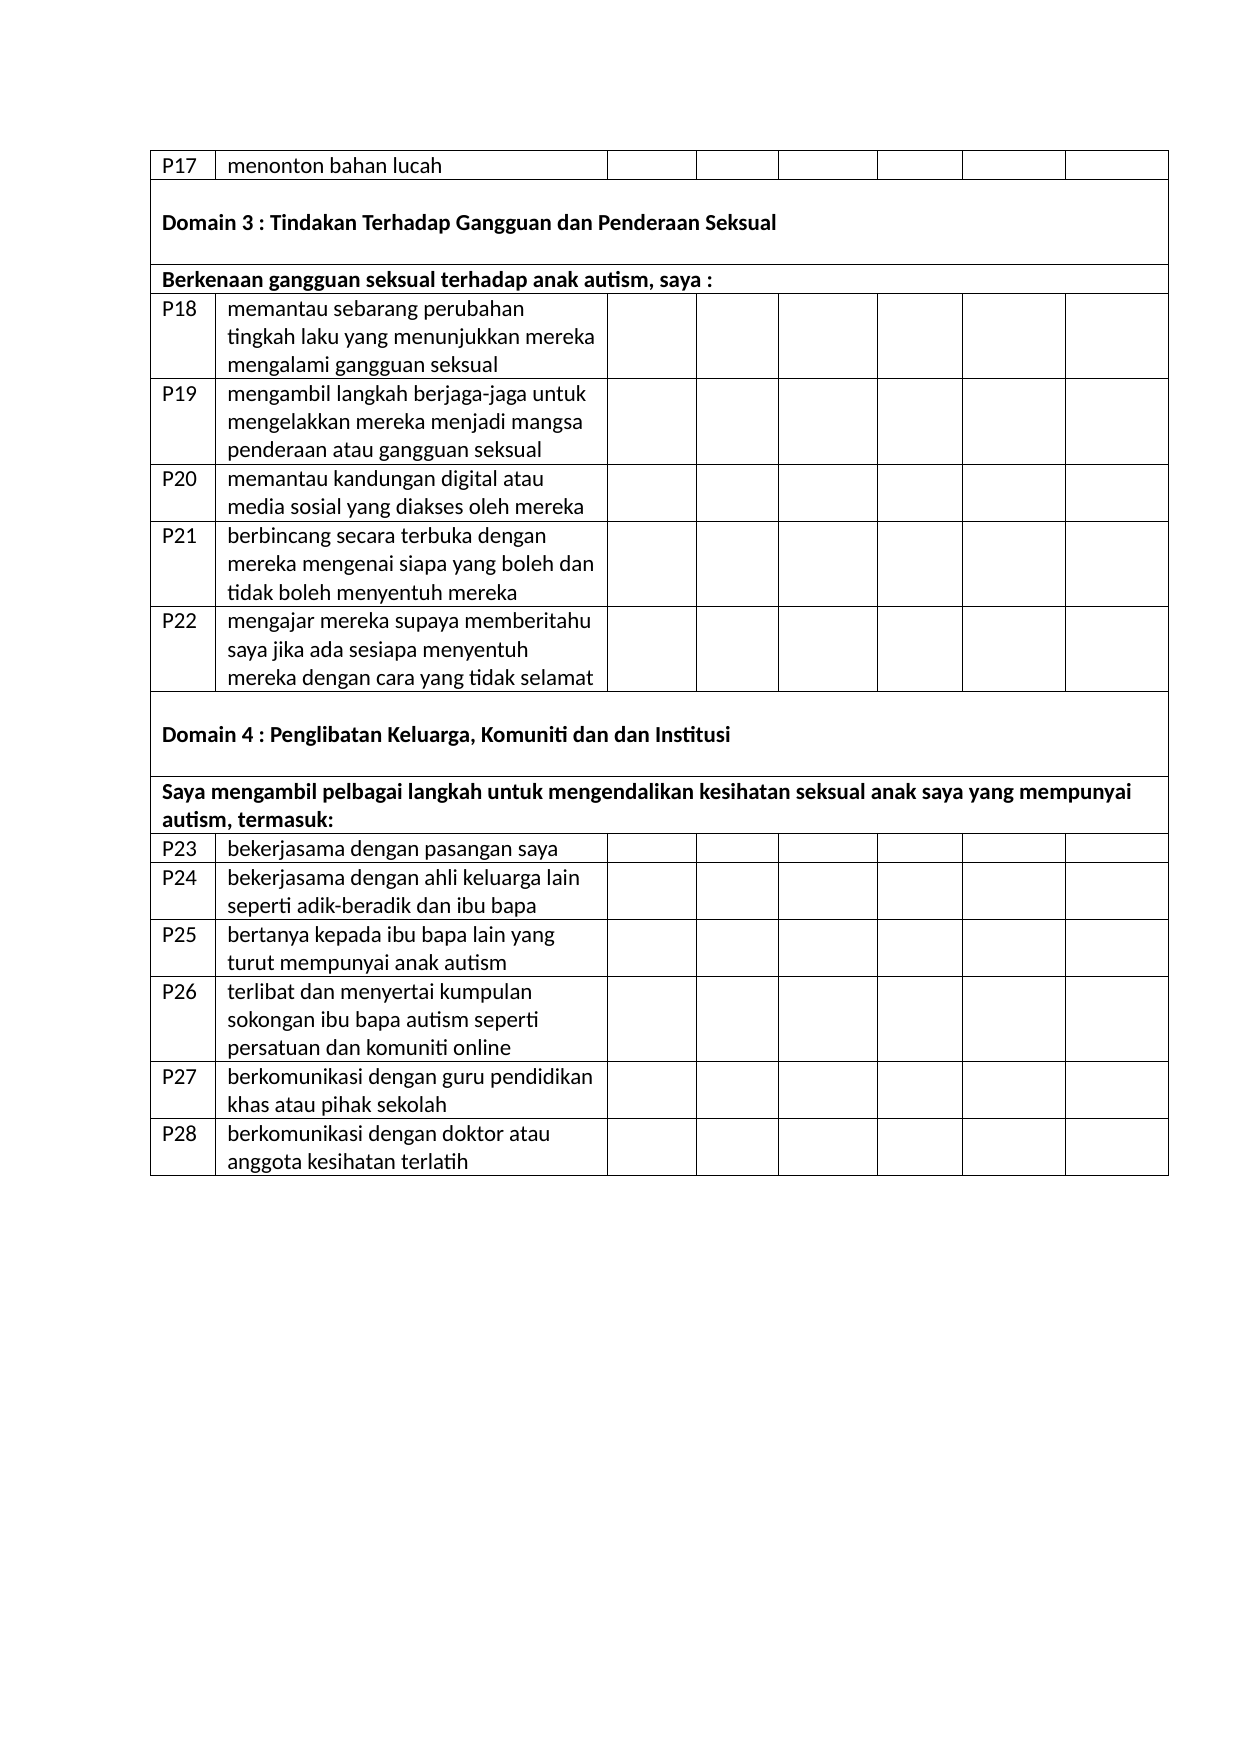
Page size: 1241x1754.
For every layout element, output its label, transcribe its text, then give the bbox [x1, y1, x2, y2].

table_cell [779, 294, 877, 378]
table_cell [608, 1062, 696, 1118]
table_cell [779, 151, 877, 179]
table_cell [1066, 607, 1168, 691]
table_cell [697, 522, 778, 606]
table_cell [963, 151, 1065, 179]
table_cell [697, 1119, 778, 1175]
table_cell [779, 607, 877, 691]
table_cell P27 [151, 1062, 215, 1118]
table_cell mengajar mereka supaya memberitahu saya jika ada sesiapa menyentuh mereka dengan cara yang tidak selamat [216, 607, 607, 691]
table_cell [1066, 522, 1168, 606]
table_cell [878, 294, 962, 378]
table_cell [963, 1119, 1065, 1175]
table_cell P28 [151, 1119, 215, 1175]
table_cell [1066, 977, 1168, 1061]
table_cell [697, 465, 778, 521]
table_cell [1066, 1119, 1168, 1175]
table_cell mengambil langkah berjaga-jaga untuk mengelakkan mereka menjadi mangsa penderaan atau gangguan seksual [216, 379, 607, 463]
table_cell [608, 294, 696, 378]
table_cell P23 [151, 834, 215, 862]
table_cell Domain 3 : Tindakan Terhadap Gangguan dan Penderaan Seksual [151, 180, 1168, 264]
table_cell [608, 151, 696, 179]
table_cell [1066, 465, 1168, 521]
table_cell [878, 834, 962, 862]
table_cell [608, 977, 696, 1061]
table_cell bertanya kepada ibu bapa lain yang turut mempunyai anak autism [216, 920, 607, 976]
table_cell [963, 834, 1065, 862]
table_cell P21 [151, 522, 215, 606]
table_cell [878, 863, 962, 919]
table_cell bekerjasama dengan pasangan saya [216, 834, 607, 862]
table_cell [878, 607, 962, 691]
table_cell [697, 834, 778, 862]
table_cell P17 [151, 151, 215, 179]
table_cell [608, 522, 696, 606]
table_cell P24 [151, 863, 215, 919]
table_cell [697, 977, 778, 1061]
table_cell [779, 863, 877, 919]
table_cell [963, 294, 1065, 378]
table_cell P26 [151, 977, 215, 1061]
table_cell [963, 522, 1065, 606]
table_cell [1066, 294, 1168, 378]
table_cell [608, 607, 696, 691]
table_cell [779, 522, 877, 606]
table_cell [1066, 1062, 1168, 1118]
table_cell [878, 465, 962, 521]
table_cell [878, 522, 962, 606]
table_cell [878, 1062, 962, 1118]
table_cell [1066, 151, 1168, 179]
table_cell [1066, 863, 1168, 919]
table_cell [608, 465, 696, 521]
table_cell [779, 1119, 877, 1175]
table_cell [697, 294, 778, 378]
table_cell P18 [151, 294, 215, 378]
table_cell [963, 920, 1065, 976]
table_cell [1066, 834, 1168, 862]
table_cell [963, 863, 1065, 919]
table_cell [878, 151, 962, 179]
table_cell [779, 977, 877, 1061]
table_cell Domain 4 : Penglibatan Keluarga, Komuniti dan dan Institusi [151, 692, 1168, 776]
table_cell [697, 379, 778, 463]
table_cell [697, 920, 778, 976]
table_cell [963, 607, 1065, 691]
table_cell [608, 863, 696, 919]
table_cell memantau kandungan digital atau media sosial yang diakses oleh mereka [216, 465, 607, 521]
table_cell [697, 1062, 778, 1118]
table_cell [963, 977, 1065, 1061]
table_cell berkomunikasi dengan guru pendidikan khas atau pihak sekolah [216, 1062, 607, 1118]
table_cell [779, 1062, 877, 1118]
table_cell Saya mengambil pelbagai langkah untuk mengendalikan kesihatan seksual anak saya yang mempunyai autism, termasuk: [151, 777, 1168, 833]
table_cell [779, 834, 877, 862]
table_cell [878, 920, 962, 976]
table_cell [608, 379, 696, 463]
table_cell [878, 379, 962, 463]
table_cell [963, 379, 1065, 463]
table_cell [779, 379, 877, 463]
table_cell [697, 151, 778, 179]
table_cell menonton bahan lucah [216, 151, 607, 179]
table_cell [963, 465, 1065, 521]
table_cell Berkenaan gangguan seksual terhadap anak autism, saya : [151, 265, 1168, 293]
table_cell [1066, 379, 1168, 463]
table_cell [697, 863, 778, 919]
table_cell [963, 1062, 1065, 1118]
table_cell [878, 977, 962, 1061]
table_cell bekerjasama dengan ahli keluarga lain seperti adik-beradik dan ibu bapa [216, 863, 607, 919]
table_cell [608, 920, 696, 976]
table_cell berkomunikasi dengan doktor atau anggota kesihatan terlatih [216, 1119, 607, 1175]
table_cell memantau sebarang perubahan tingkah laku yang menunjukkan mereka mengalami gangguan seksual [216, 294, 607, 378]
table_cell P20 [151, 465, 215, 521]
table_cell P19 [151, 379, 215, 463]
table_cell [1066, 920, 1168, 976]
table_cell P22 [151, 607, 215, 691]
table_cell [878, 1119, 962, 1175]
table_cell terlibat dan menyertai kumpulan sokongan ibu bapa autism seperti persatuan dan komuniti online [216, 977, 607, 1061]
table_cell berbincang secara terbuka dengan mereka mengenai siapa yang boleh dan tidak boleh menyentuh mereka [216, 522, 607, 606]
table_cell [779, 465, 877, 521]
table_cell [697, 607, 778, 691]
table_cell [608, 1119, 696, 1175]
table_cell P25 [151, 920, 215, 976]
table_cell [779, 920, 877, 976]
table_cell [608, 834, 696, 862]
